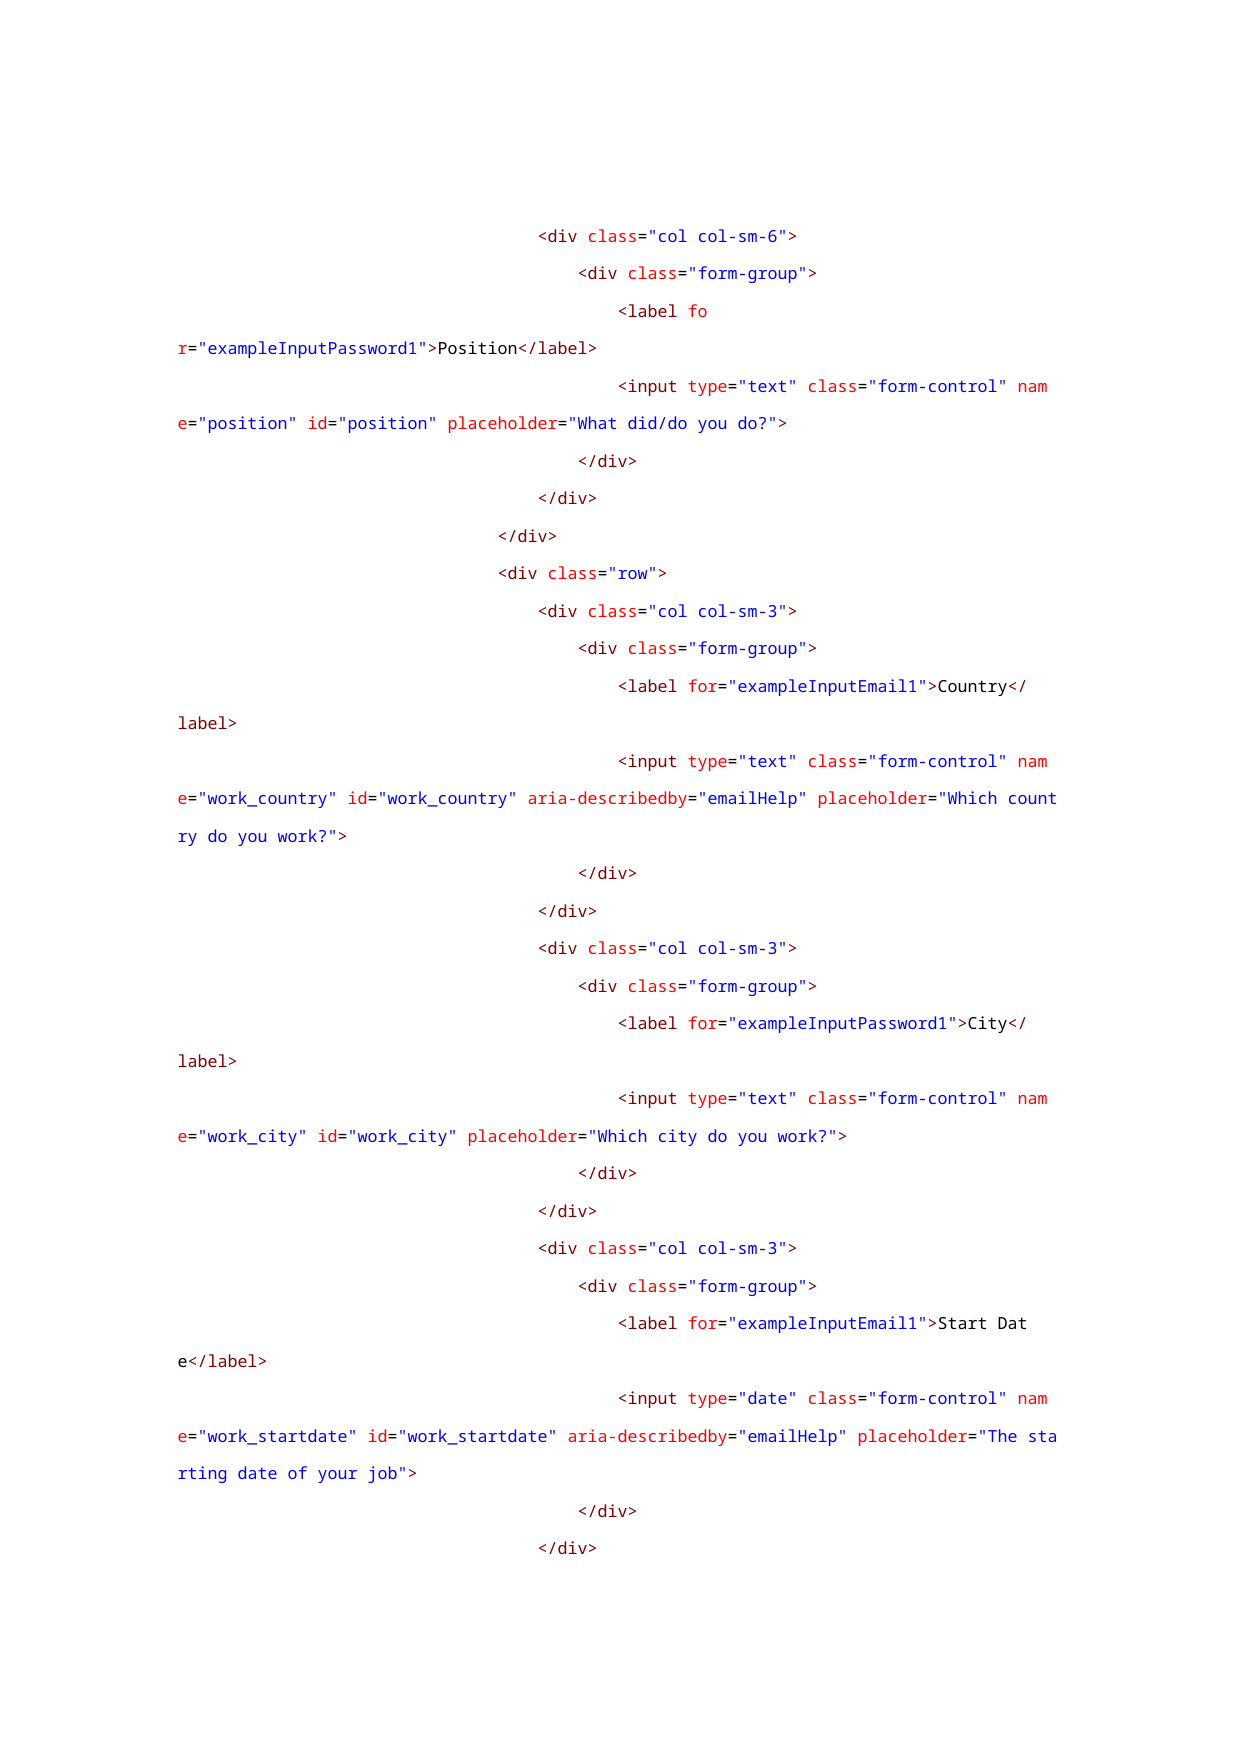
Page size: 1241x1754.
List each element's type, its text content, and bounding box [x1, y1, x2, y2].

text <div class="col col-sm-3"> [177, 929, 1063, 967]
text <label for="exampleInputEmail1">Start Date</label> [177, 1304, 1063, 1379]
text </div> [177, 854, 1063, 892]
text </div> [177, 479, 1063, 517]
text </div> [177, 1492, 1063, 1529]
text <input type="date" class="form-control" name="work_startdate" id="work_startdate" aria-describedby="emailHelp" placeholder="The starting date of your job"> [177, 1379, 1063, 1492]
text <div class="row"> [177, 554, 1063, 592]
text </div> [177, 1192, 1063, 1229]
text <div class="form-group"> [177, 254, 1063, 292]
text </div> [177, 1154, 1063, 1192]
text <div class="form-group"> [177, 629, 1063, 667]
text <label for="exampleInputEmail1">Country</label> [177, 667, 1063, 742]
text </div> [177, 892, 1063, 929]
text <div class="col col-sm-6"> [177, 217, 1063, 254]
text <div class="col col-sm-3"> [177, 1229, 1063, 1267]
text <input type="text" class="form-control" name="position" id="position" placeholder="What did/do you do?"> [177, 367, 1063, 442]
text <div class="form-group"> [177, 967, 1063, 1004]
text <div class="form-group"> [177, 1267, 1063, 1304]
text <label for="exampleInputPassword1">Position</label> [177, 292, 1063, 367]
text </div> [177, 1529, 1063, 1567]
text <input type="text" class="form-control" name="work_country" id="work_country" aria-describedby="emailHelp" placeholder="Which country do you work?"> [177, 742, 1063, 854]
text </div> [177, 517, 1063, 554]
text </div> [177, 442, 1063, 479]
text <label for="exampleInputPassword1">City</label> [177, 1004, 1063, 1079]
text <input type="text" class="form-control" name="work_city" id="work_city" placeholder="Which city do you work?"> [177, 1079, 1063, 1154]
text <div class="col col-sm-3"> [177, 592, 1063, 629]
